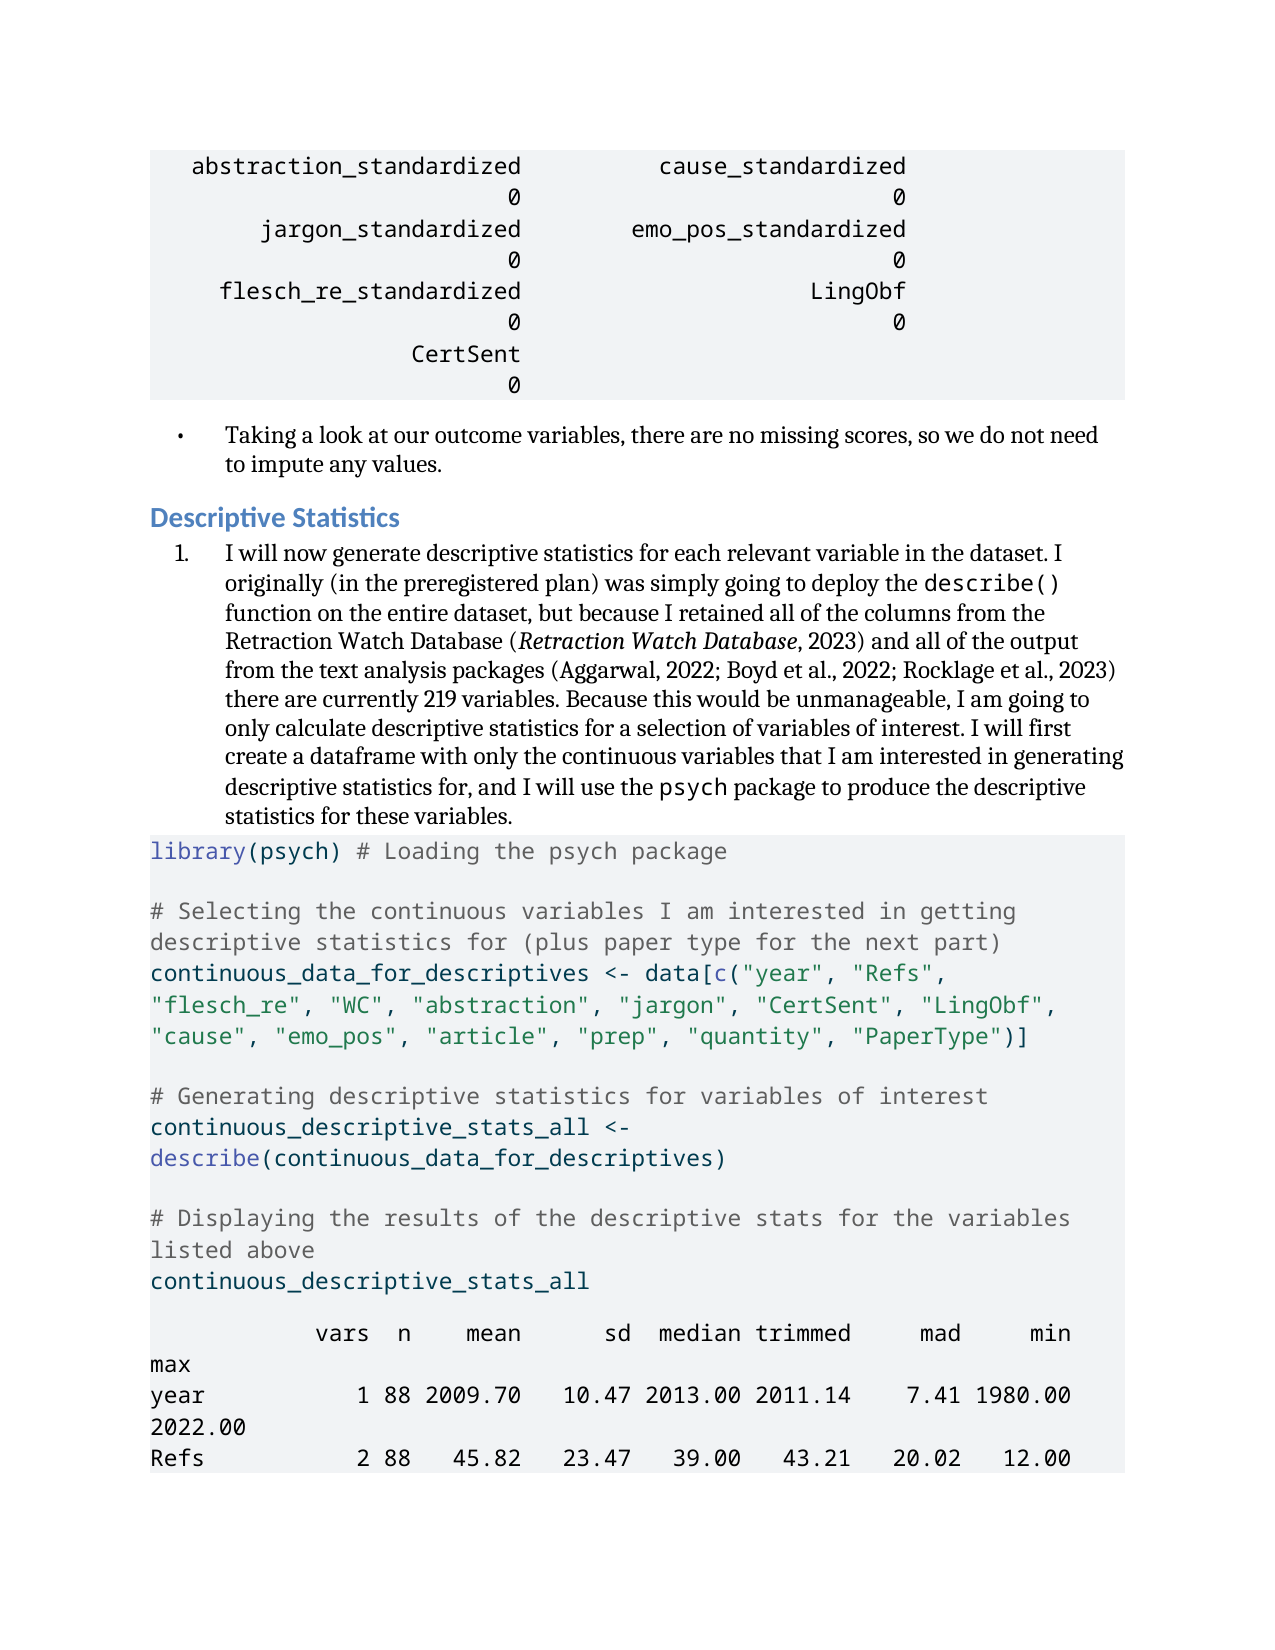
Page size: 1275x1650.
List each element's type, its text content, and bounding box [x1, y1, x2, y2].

list Taking a look at our outcome variables, there are no missing scores, so we do not need to impute any values. [175, 421, 1125, 478]
list I will now generate descriptive statistics for each relevant variable in the dataset. I originally (in the preregistered plan) was simply going to deploy the describe() function on the entire dataset, but because I retained all of the columns from the Retraction Watch Database (Retraction Watch Database, 2023) and all of the output from the text analysis packages (Aggarwal, 2022; Boyd et al., 2022; Rocklage et al., 2023) there are currently 219 variables. Because this would be unmanageable, I am going to only calculate descriptive statistics for a selection of variables of interest. I will first create a dataframe with only the continuous variables that I am interested in generating descriptive statistics for, and I will use the psych package to produce the descriptive statistics for these variables. [175, 538, 1125, 831]
subtitle Descriptive Statistics [150, 499, 1125, 535]
